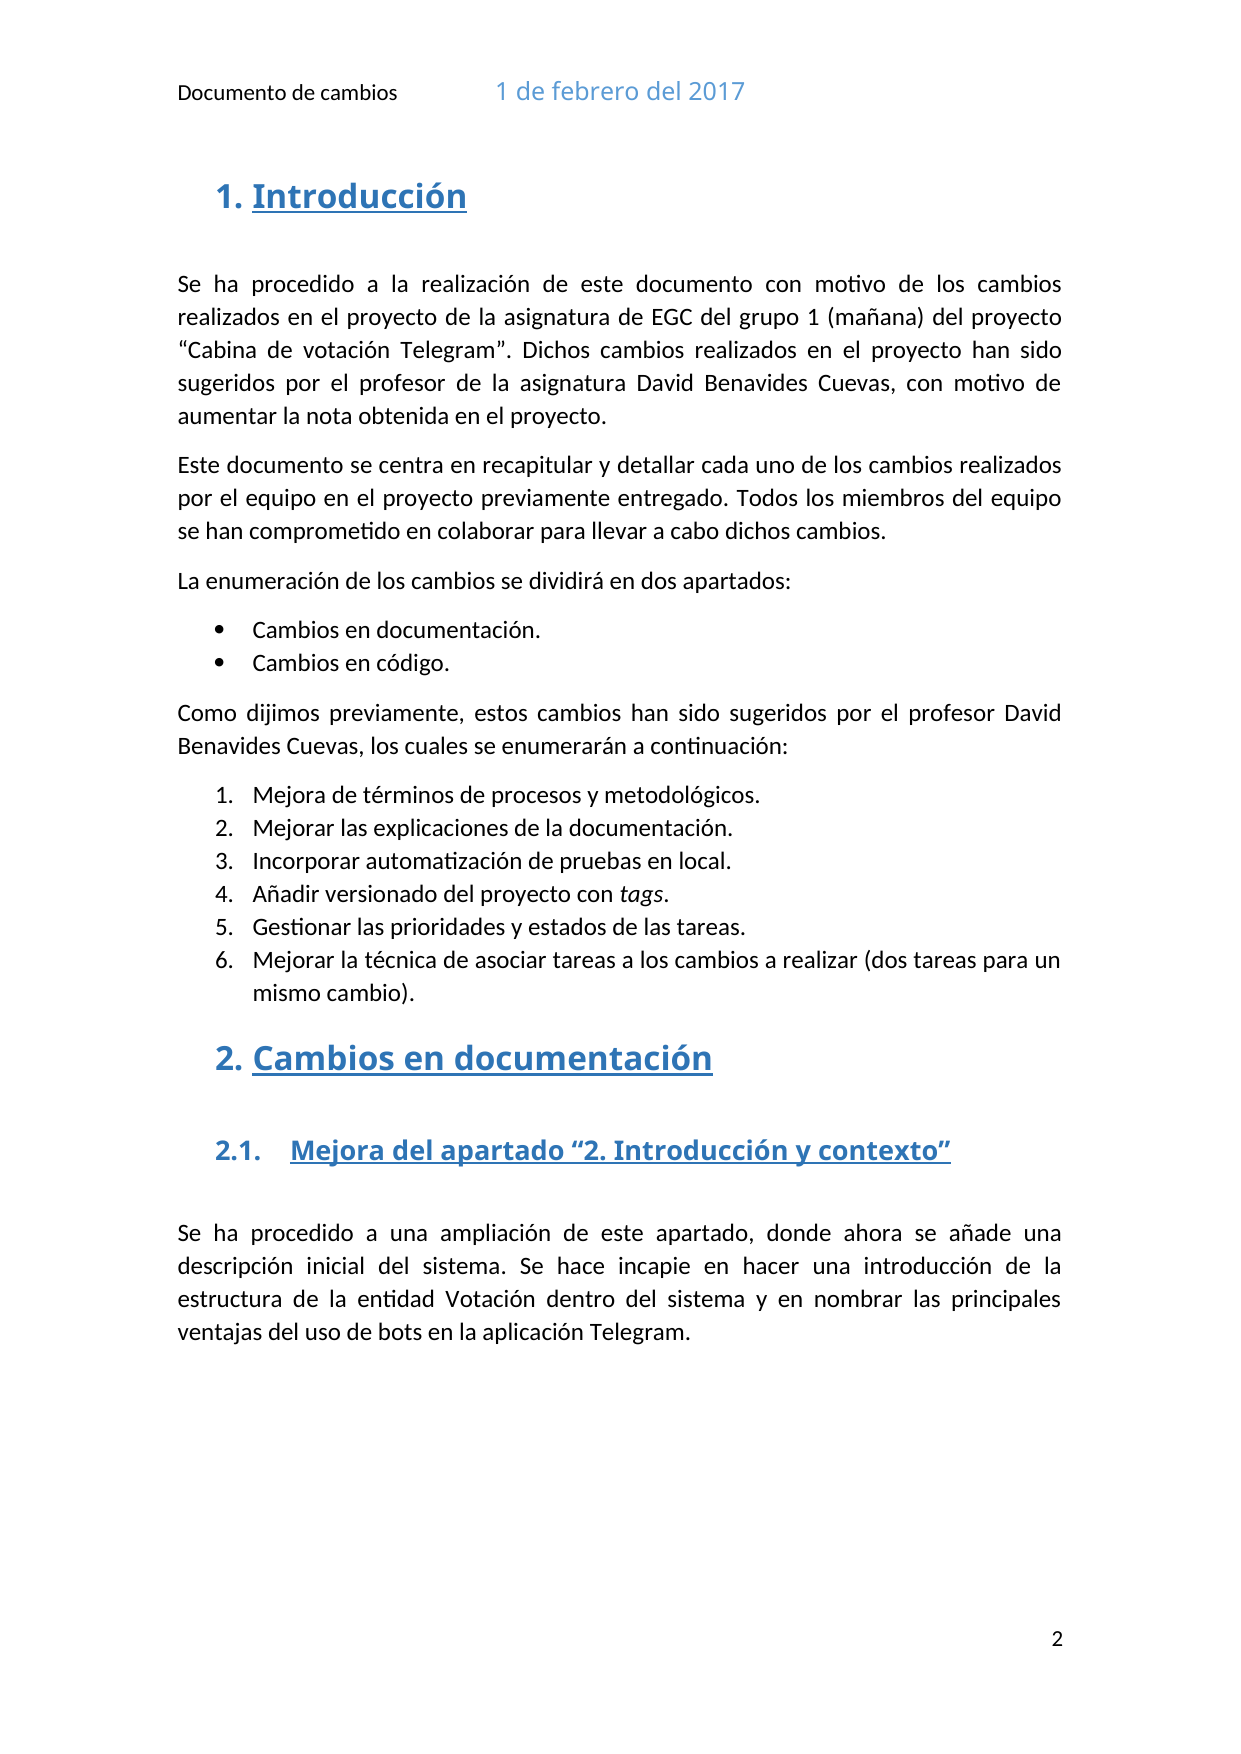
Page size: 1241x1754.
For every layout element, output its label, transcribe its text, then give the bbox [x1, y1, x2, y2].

subtitle Mejora del apartado “2. Introducción y contexto” [215, 1131, 1063, 1168]
list Mejorar la técnica de asociar tareas a los cambios a realizar (dos tareas para un mismo cambio). [215, 944, 1063, 1008]
list Mejorar las explicaciones de la documentación. [215, 813, 1063, 843]
text Se ha procedido a una ampliación de este apartado, donde ahora se añade una descripción inicial del sistema. Se hace incapie en hacer una introducción de la estructura de la entidad Votación dentro del sistema y en nombrar las principales ventajas del uso de bots en la aplicación Telegram. [177, 1218, 1063, 1347]
list Cambios en código. [215, 648, 1063, 678]
list Cambios en documentación. [215, 615, 1063, 645]
text Como dijimos previamente, estos cambios han sido sugeridos por el profesor David Benavides Cuevas, los cuales se enumerarán a continuación: [177, 697, 1063, 761]
subtitle Cambios en documentación [215, 1035, 1063, 1081]
list Añadir versionado del proyecto con tags. [215, 878, 1063, 909]
text Este documento se centra en recapitular y detallar cada uno de los cambios realizados por el equipo en el proyecto previamente entregado. Todos los miembros del equipo se han comprometido en colaborar para llevar a cabo dichos cambios. [177, 450, 1063, 546]
list Gestionar las prioridades y estados de las tareas. [215, 911, 1063, 942]
text La enumeración de los cambios se dividirá en dos apartados: [177, 565, 1063, 596]
text Se ha procedido a la realización de este documento con motivo de los cambios realizados en el proyecto de la asignatura de EGC del grupo 1 (mañana) del proyecto “Cabina de votación Telegram”. Dichos cambios realizados en el proyecto han sido sugeridos por el profesor de la asignatura David Benavides Cuevas, con motivo de aumentar la nota obtenida en el proyecto. [177, 268, 1063, 431]
subtitle Introducción [215, 173, 1063, 218]
list Mejora de términos de procesos y metodológicos. [215, 780, 1063, 810]
list Incorporar automatización de pruebas en local. [215, 846, 1063, 876]
